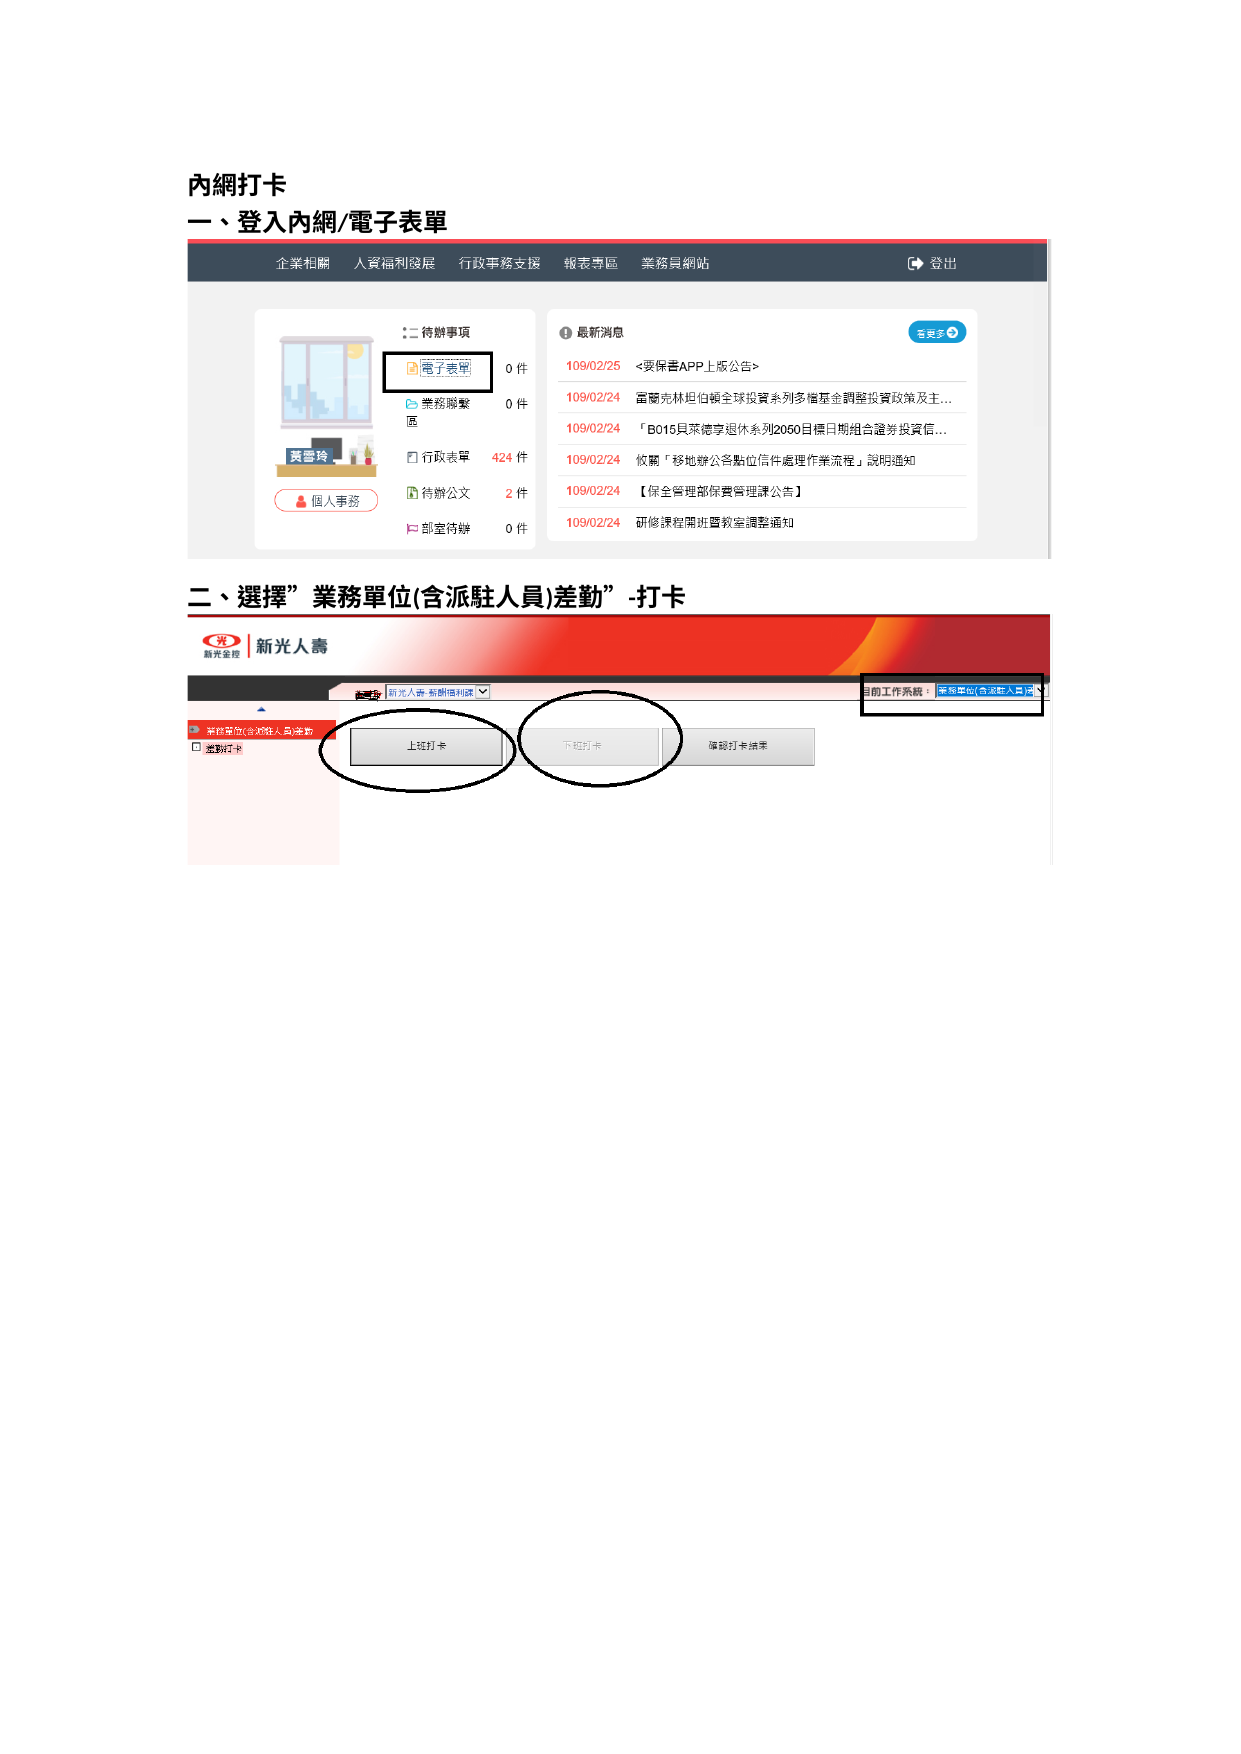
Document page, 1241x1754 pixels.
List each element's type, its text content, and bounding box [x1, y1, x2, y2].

text 二、選擇”業務單位(含派駐人員)差勤”-打卡 [187, 577, 1053, 614]
text 內網打卡 [187, 164, 1053, 202]
text 一、登入內網/電子表單 [187, 202, 1053, 239]
picture [187, 614, 1053, 865]
picture [187, 239, 1052, 559]
